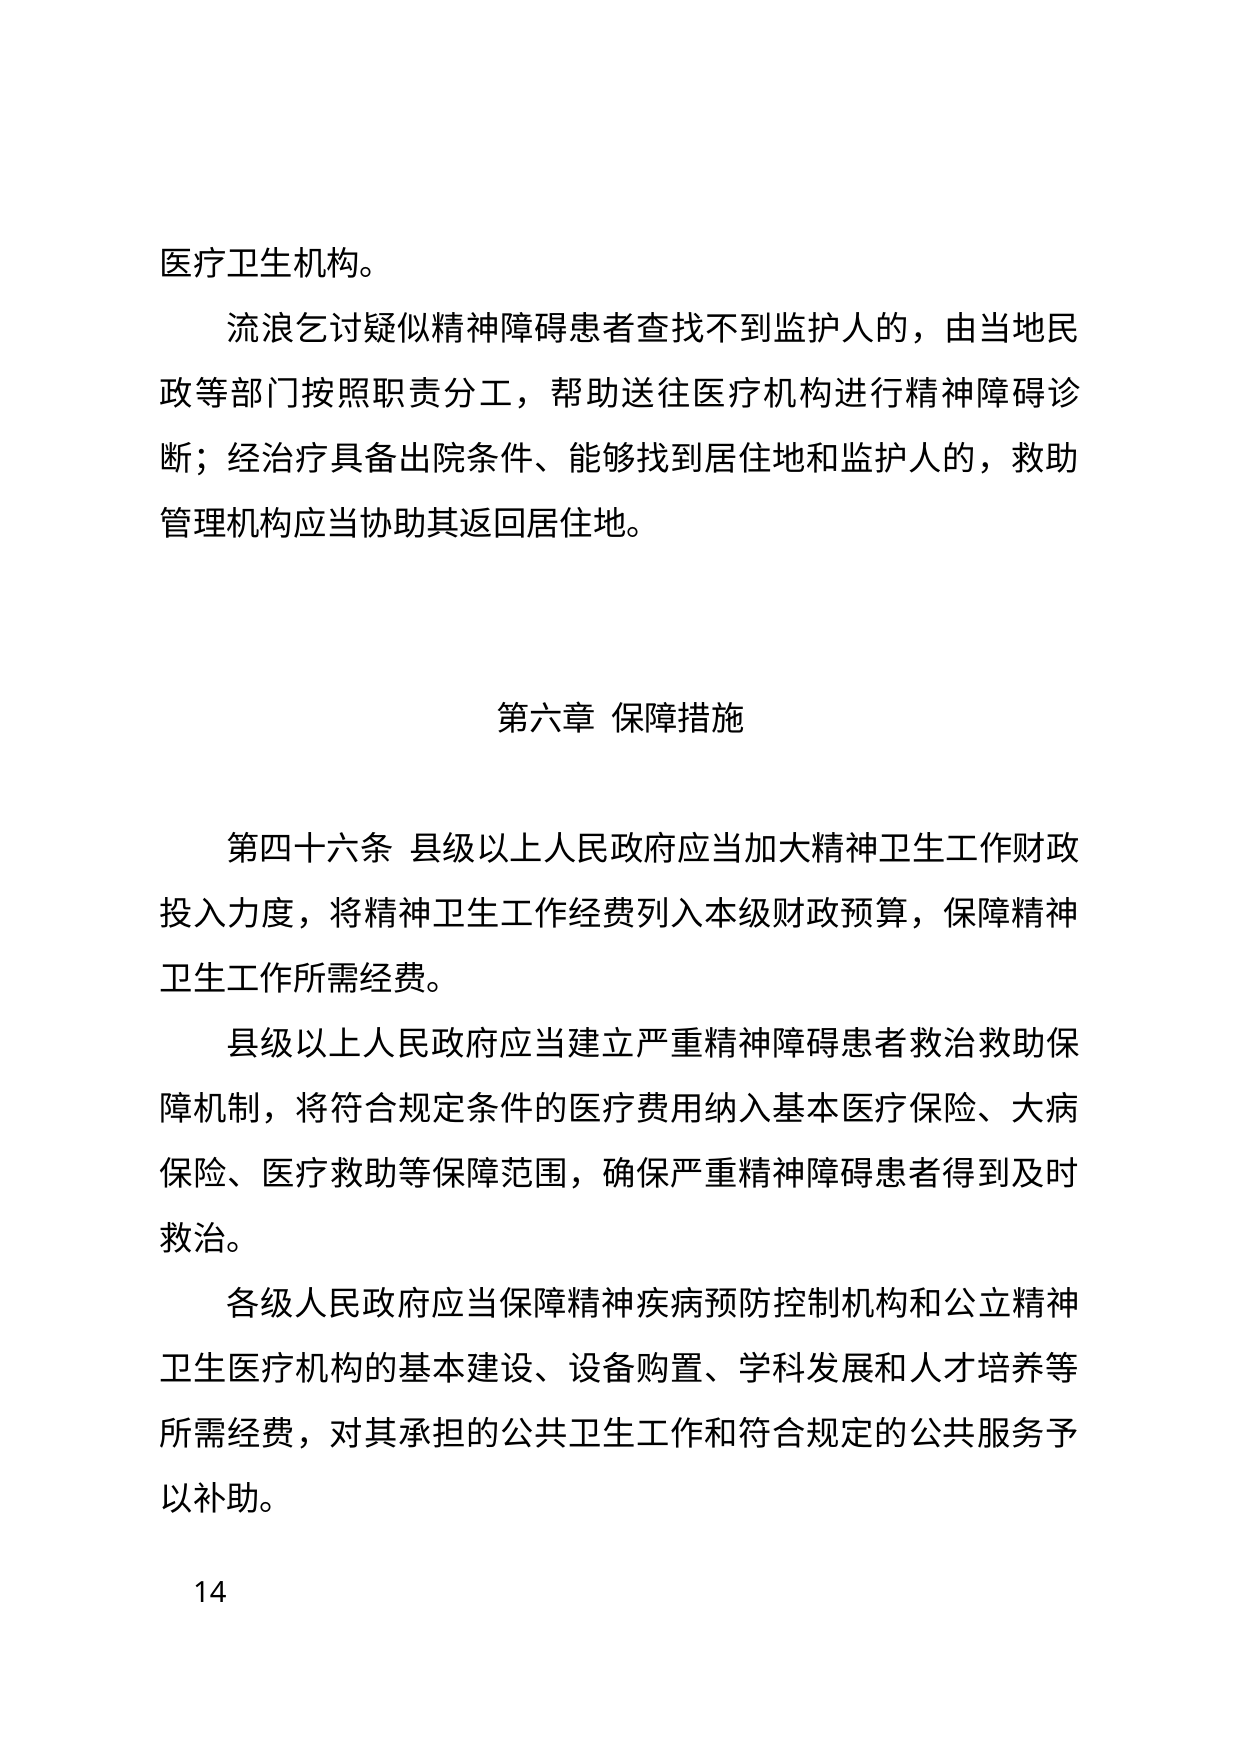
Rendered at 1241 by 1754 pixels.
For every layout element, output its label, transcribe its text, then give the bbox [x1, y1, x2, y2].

text 各级人民政府应当保障精神疾病预防控制机构和公立精神卫生医疗机构的基本建设、设备购置、学科发展和人才培养等所需经费，对其承担的公共卫生工作和符合规定的公共服务予以补助。 [159, 1268, 1081, 1528]
text 第四十六条 县级以上人民政府应当加大精神卫生工作财政投入力度，将精神卫生工作经费列入本级财政预算，保障精神卫生工作所需经费。 [159, 813, 1081, 1008]
text 县级以上人民政府应当建立严重精神障碍患者救治救助保障机制，将符合规定条件的医疗费用纳入基本医疗保险、大病保险、医疗救助等保障范围，确保严重精神障碍患者得到及时救治。 [159, 1008, 1081, 1268]
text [159, 228, 1081, 293]
text 第六章 保障措施 [159, 683, 1081, 748]
text 流浪乞讨疑似精神障碍患者查找不到监护人的，由当地民政等部门按照职责分工，帮助送往医疗机构进行精神障碍诊断；经治疗具备出院条件、能够找到居住地和监护人的，救助管理机构应当协助其返回居住地。 [159, 293, 1081, 553]
